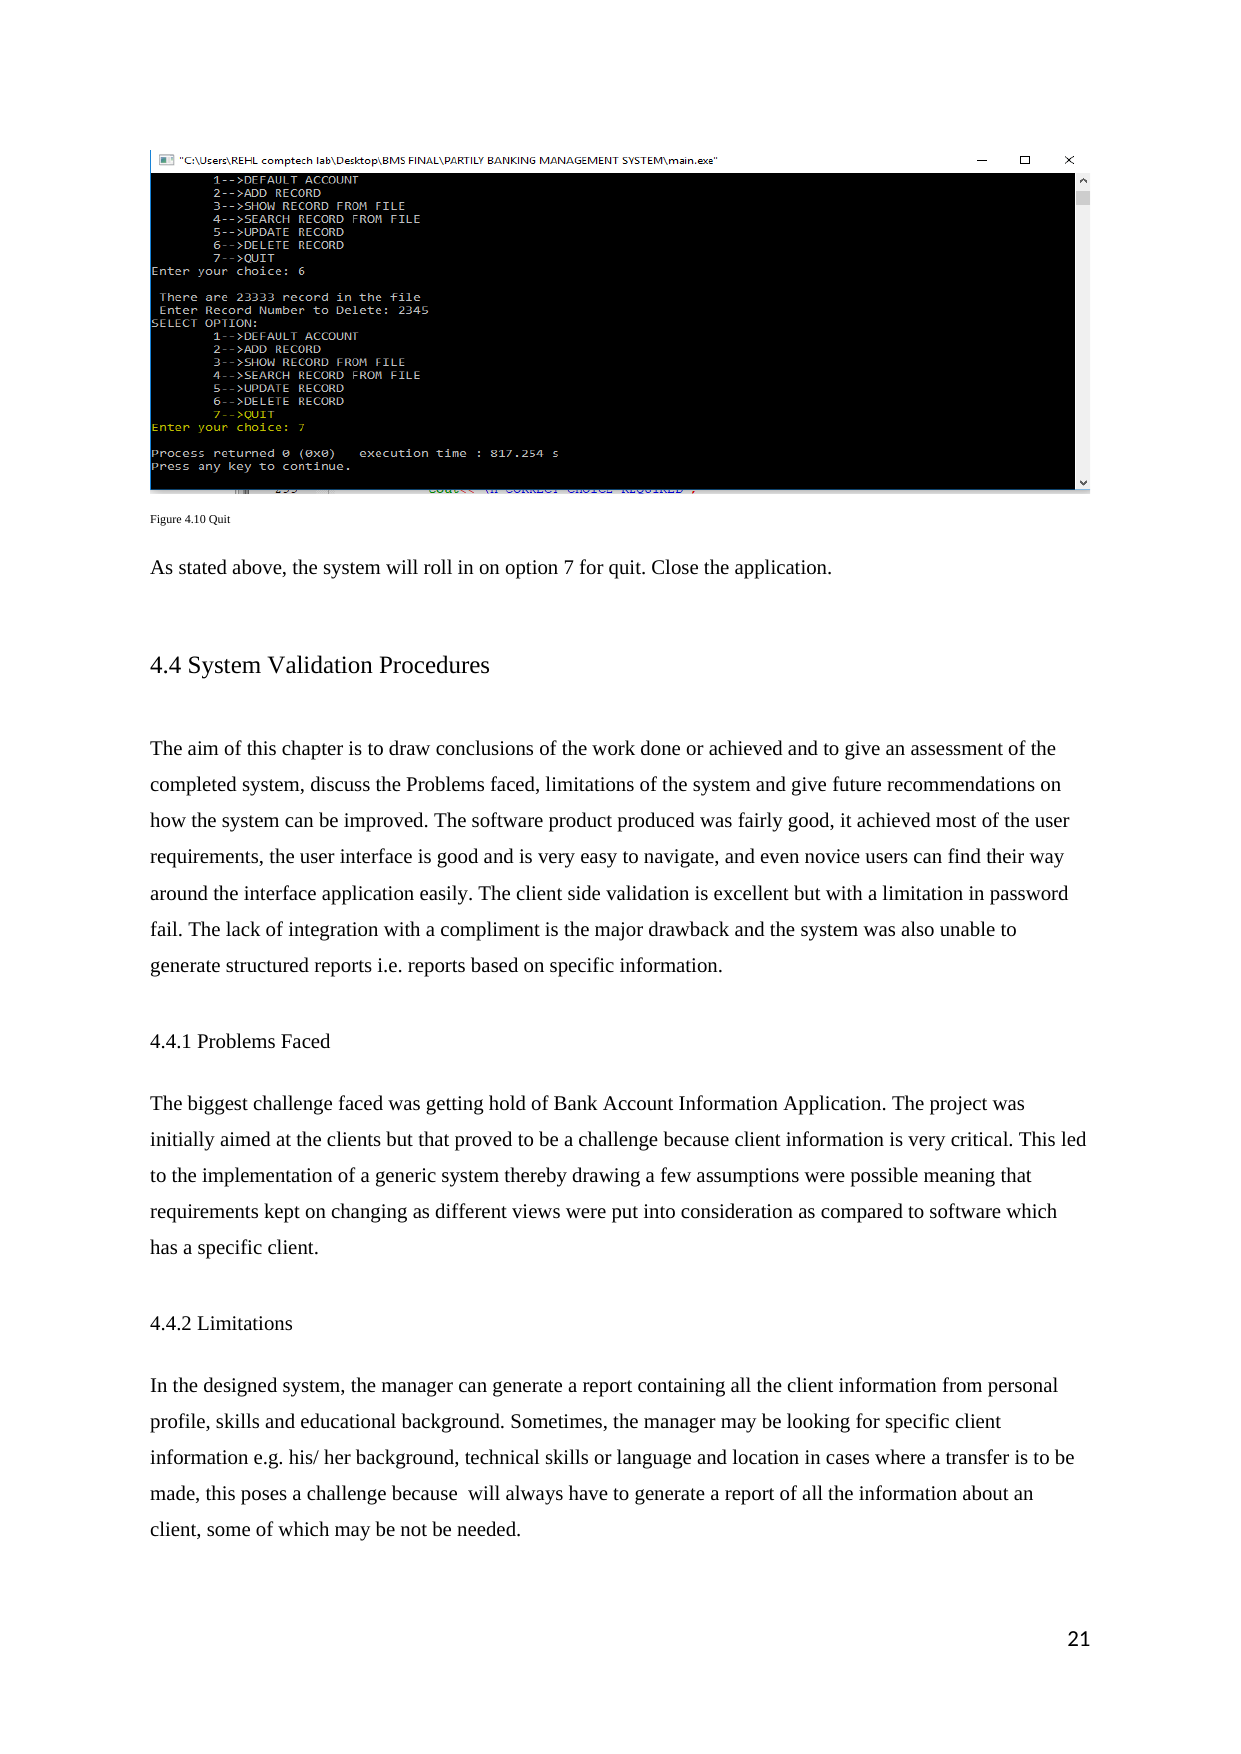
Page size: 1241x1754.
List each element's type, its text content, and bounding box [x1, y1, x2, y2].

text The aim of this chapter is to draw conclusions of the work done or achieved and to give an assessment of the completed system, discuss the Problems faced, limitations of the system and give future recommendations on how the system can be improved. The software product produced was fairly good, it achieved most of the user requirements, the user interface is good and is very easy to navigate, and even novice users can find their way around the interface application easily. The client side validation is excellent but with a limitation in password fail. The lack of integration with a compliment is the major drawback and the system was also unable to generate structured reports i.e. reports based on specific information. [150, 736, 1090, 977]
subtitle 4.4.2 Limitations [150, 1311, 1090, 1335]
text Figure 4.10 Quit [150, 513, 1090, 537]
subtitle 4.4.1 Problems Faced [150, 1029, 1090, 1053]
text The biggest challenge faced was getting hold of Bank Account Information Application. The project was initially aimed at the clients but that proved to be a challenge because client information is very critical. This led to the implementation of a generic system thereby drawing a few assumptions were possible meaning that requirements kept on changing as different views were put into consideration as compared to software which has a specific client. [150, 1091, 1090, 1259]
text As stated above, the system will roll in on option 7 for quit. Close the application. [150, 555, 1090, 579]
text In the designed system, the manager can generate a report containing all the client information from personal profile, skills and educational background. Sometimes, the manager may be looking for specific client information e.g. his/ her background, technical skills or language and location in cases where a transfer is to be made, this poses a challenge because will always have to generate a report of all the information about an client, some of which may be not be needed. [150, 1373, 1090, 1541]
picture [150, 150, 1091, 494]
subtitle 4.4 System Validation Procedures [150, 651, 1090, 679]
